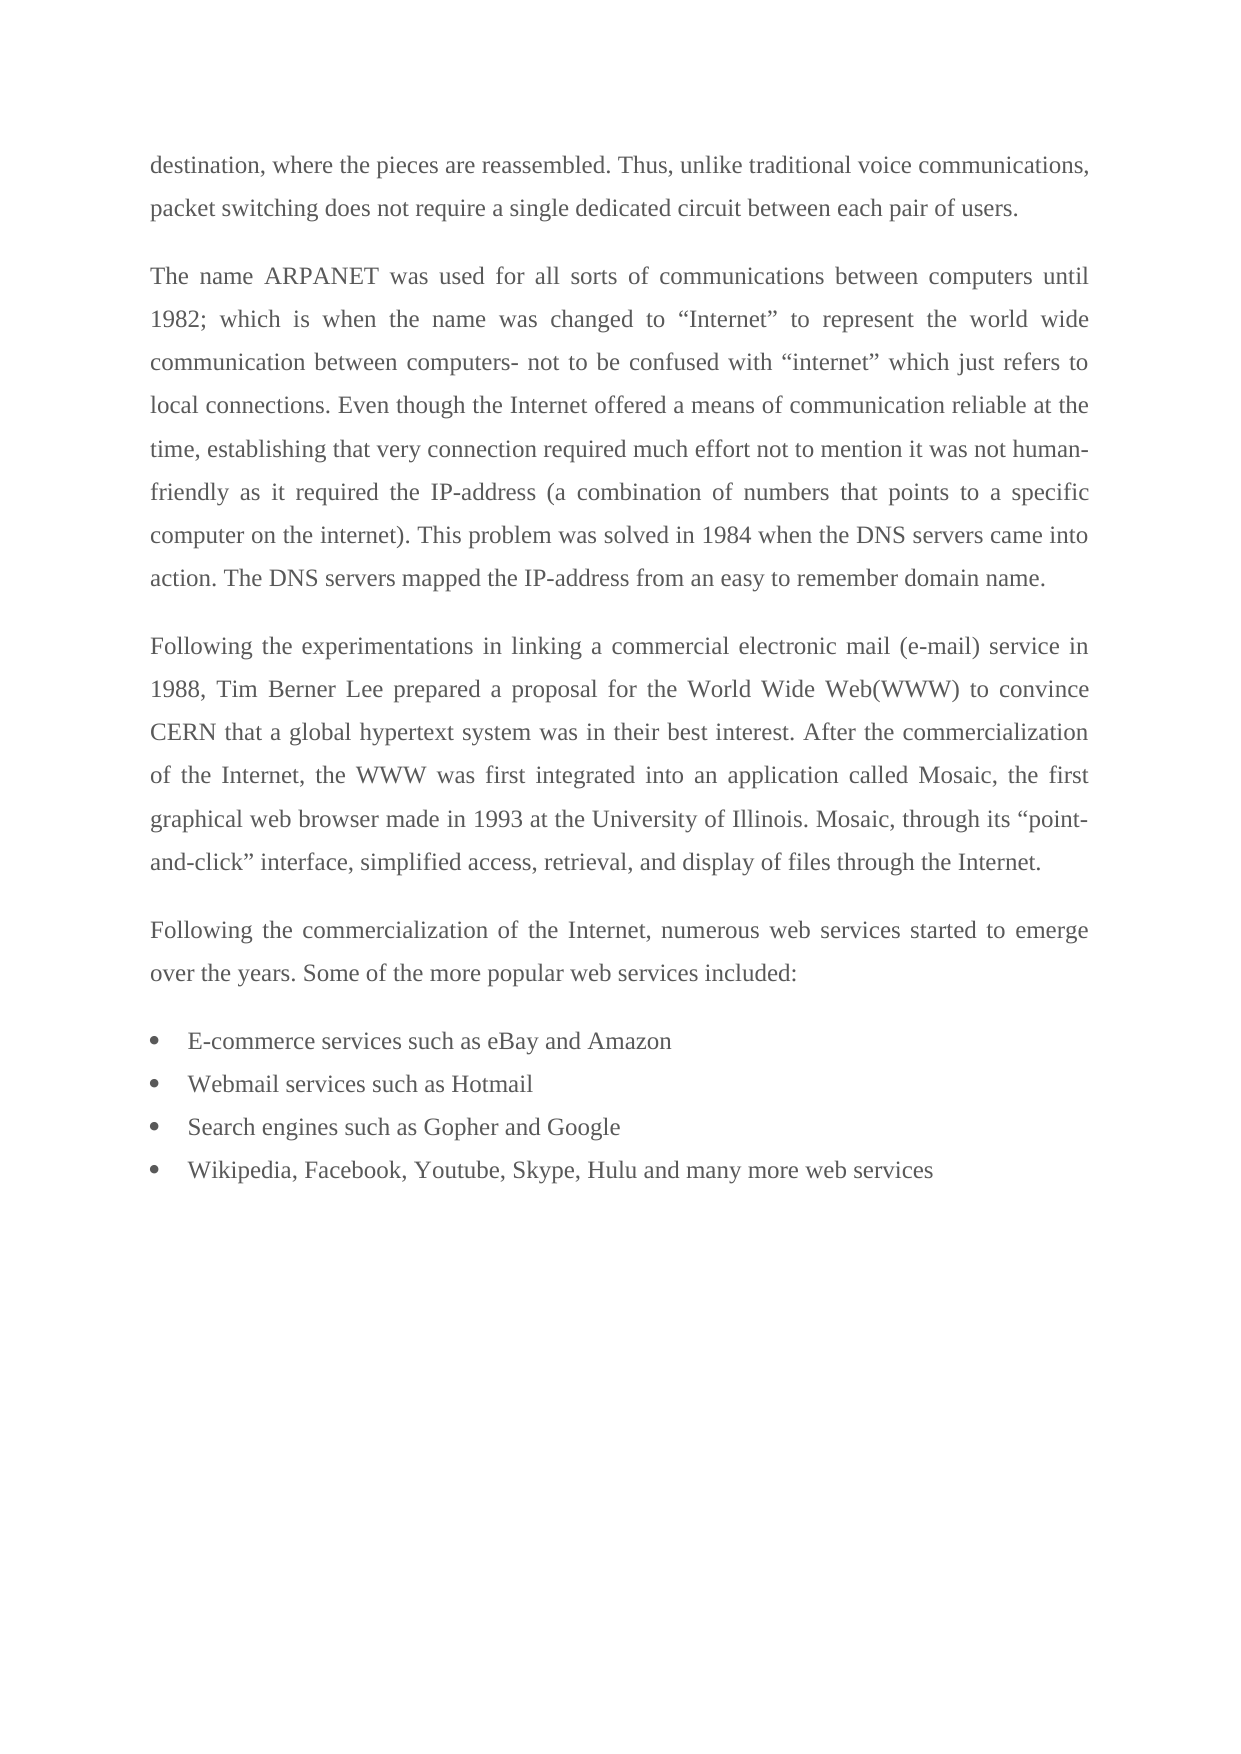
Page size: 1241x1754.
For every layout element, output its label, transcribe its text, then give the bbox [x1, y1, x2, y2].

list Wikipedia, Facebook, Youtube, Skype, Hulu and many more web services [150, 1156, 1090, 1184]
text Following the experimentations in linking a commercial electronic mail (e-mail) service in 1988, Tim Berner Lee prepared a proposal for the World Wide Web(WWW) to convince CERN that a global hypertext system was in their best interest. After the commercialization of the Internet, the WWW was first integrated into an application called Mosaic, the first graphical web browser made in 1993 at the University of Illinois. Mosaic, through its “point-and-click” interface, simplified access, retrieval, and display of files through the Internet. [150, 631, 1090, 876]
list Webmail services such as Hotmail [150, 1069, 1090, 1098]
list Search engines such as Gopher and Google [150, 1112, 1090, 1141]
list E-commerce services such as eBay and Amazon [150, 1026, 1090, 1055]
text The name ARPANET was used for all sorts of communications between computers until 1982; which is when the name was changed to “Internet” to represent the world wide communication between computers- not to be confused with “internet” which just refers to local connections. Even though the Internet offered a means of communication reliable at the time, establishing that very connection required much effort not to mention it was not human-friendly as it required the IP-address (a combination of numbers that points to a specific computer on the internet). This problem was solved in 1984 when the DNS servers came into action. The DNS servers mapped the IP-address from an easy to remember domain name. [150, 261, 1090, 592]
text Following the commercialization of the Internet, numerous web services started to emerge over the years. Some of the more popular web services included: [150, 915, 1090, 987]
